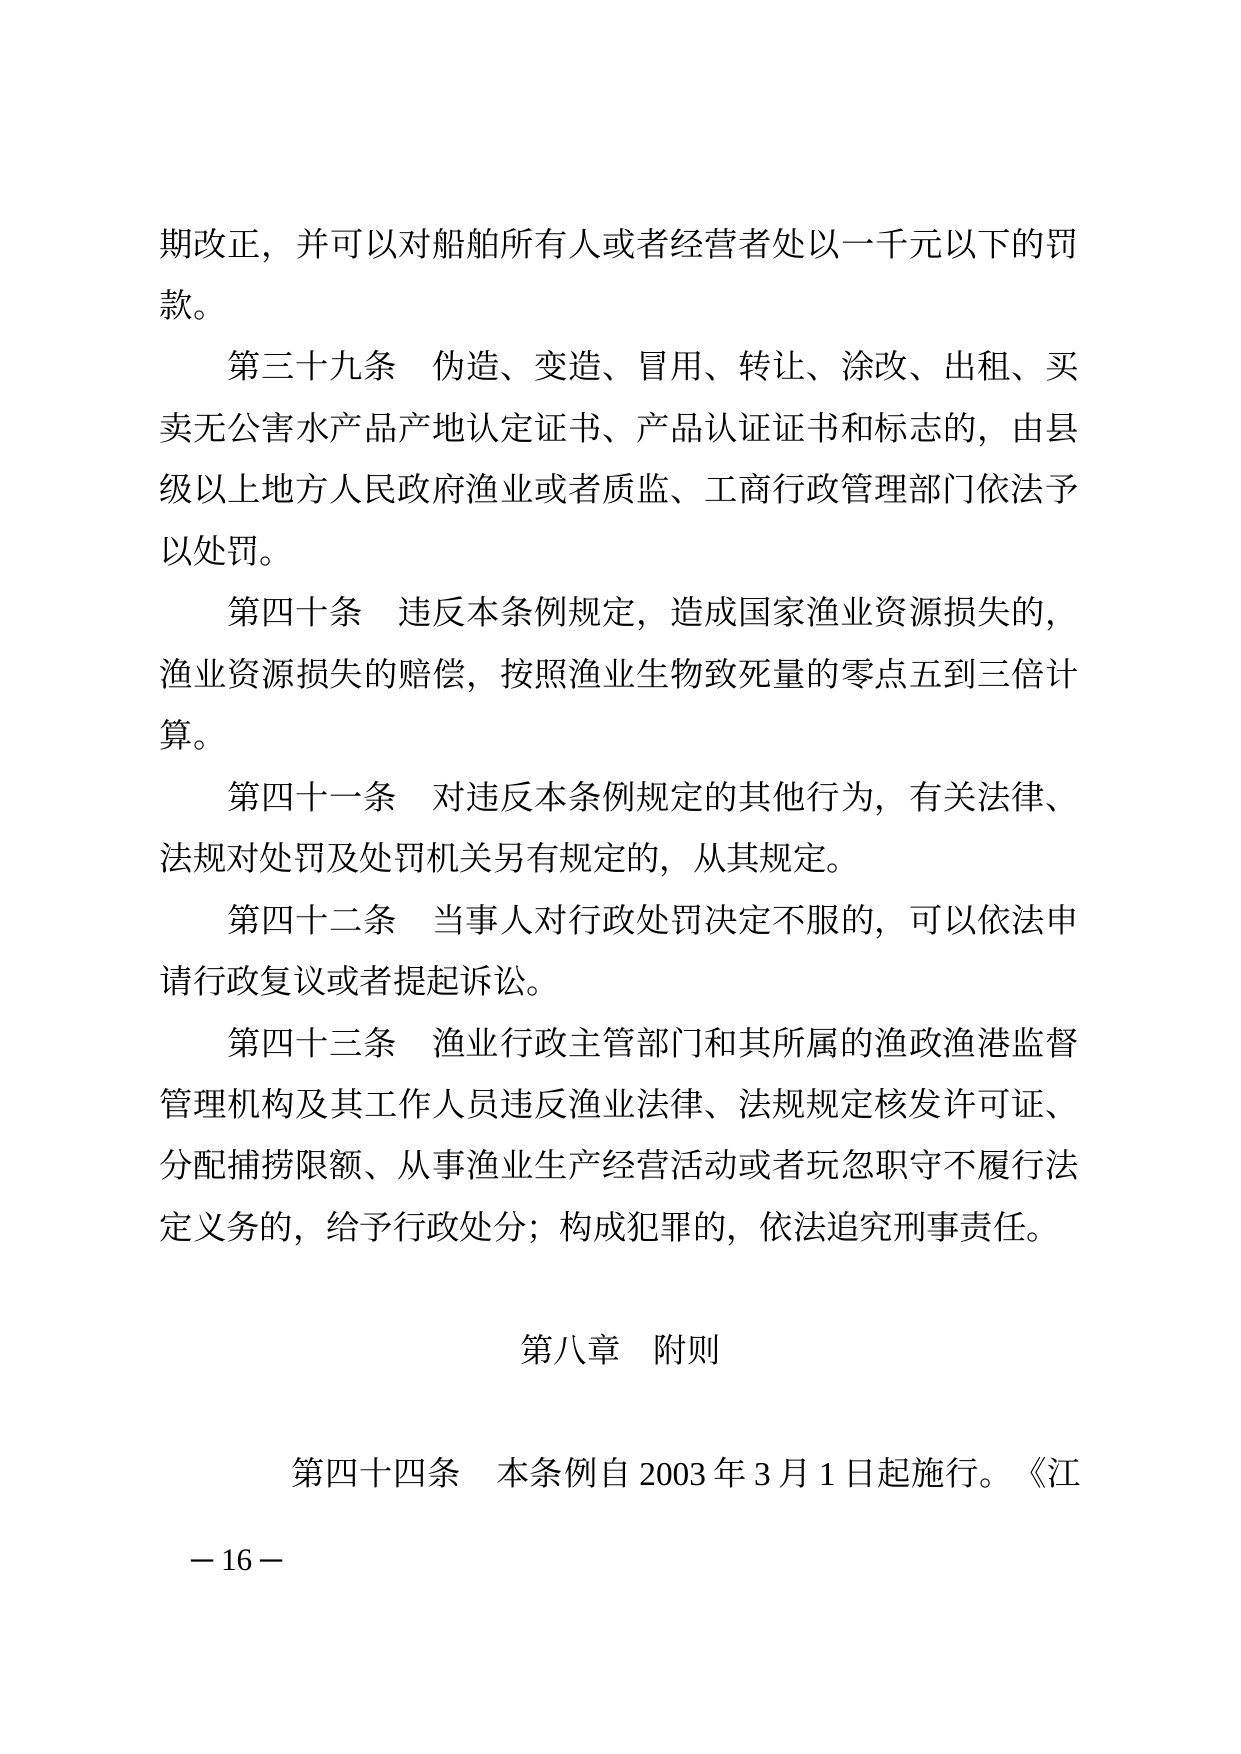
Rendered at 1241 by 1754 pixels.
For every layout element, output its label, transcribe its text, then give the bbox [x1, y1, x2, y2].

text 第四十二条 当事人对行政处罚决定不服的，可以依法申请行政复议或者提起诉讼。 [159, 883, 1081, 1006]
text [159, 207, 1081, 330]
text 第四十三条 渔业行政主管部门和其所属的渔政渔港监督管理机构及其工作人员违反渔业法律、法规规定核发许可证、分配捕捞限额、从事渔业生产经营活动或者玩忽职守不履行法定义务的，给予行政处分；构成犯罪的，依法追究刑事责任。 [159, 1006, 1081, 1252]
text 第八章 附则 [159, 1313, 1081, 1374]
text 第四十条 违反本条例规定，造成国家渔业资源损失的，渔业资源损失的赔偿，按照渔业生物致死量的零点五到三倍计算。 [159, 576, 1081, 760]
text 第三十九条 伪造、变造、冒用、转让、涂改、出租、买卖无公害水产品产地认定证书、产品认证证书和标志的，由县级以上地方人民政府渔业或者质监、工商行政管理部门依法予以处罚。 [159, 330, 1081, 576]
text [159, 1436, 1081, 1497]
text 第四十一条 对违反本条例规定的其他行为，有关法律、法规对处罚及处罚机关另有规定的，从其规定。 [159, 760, 1081, 883]
